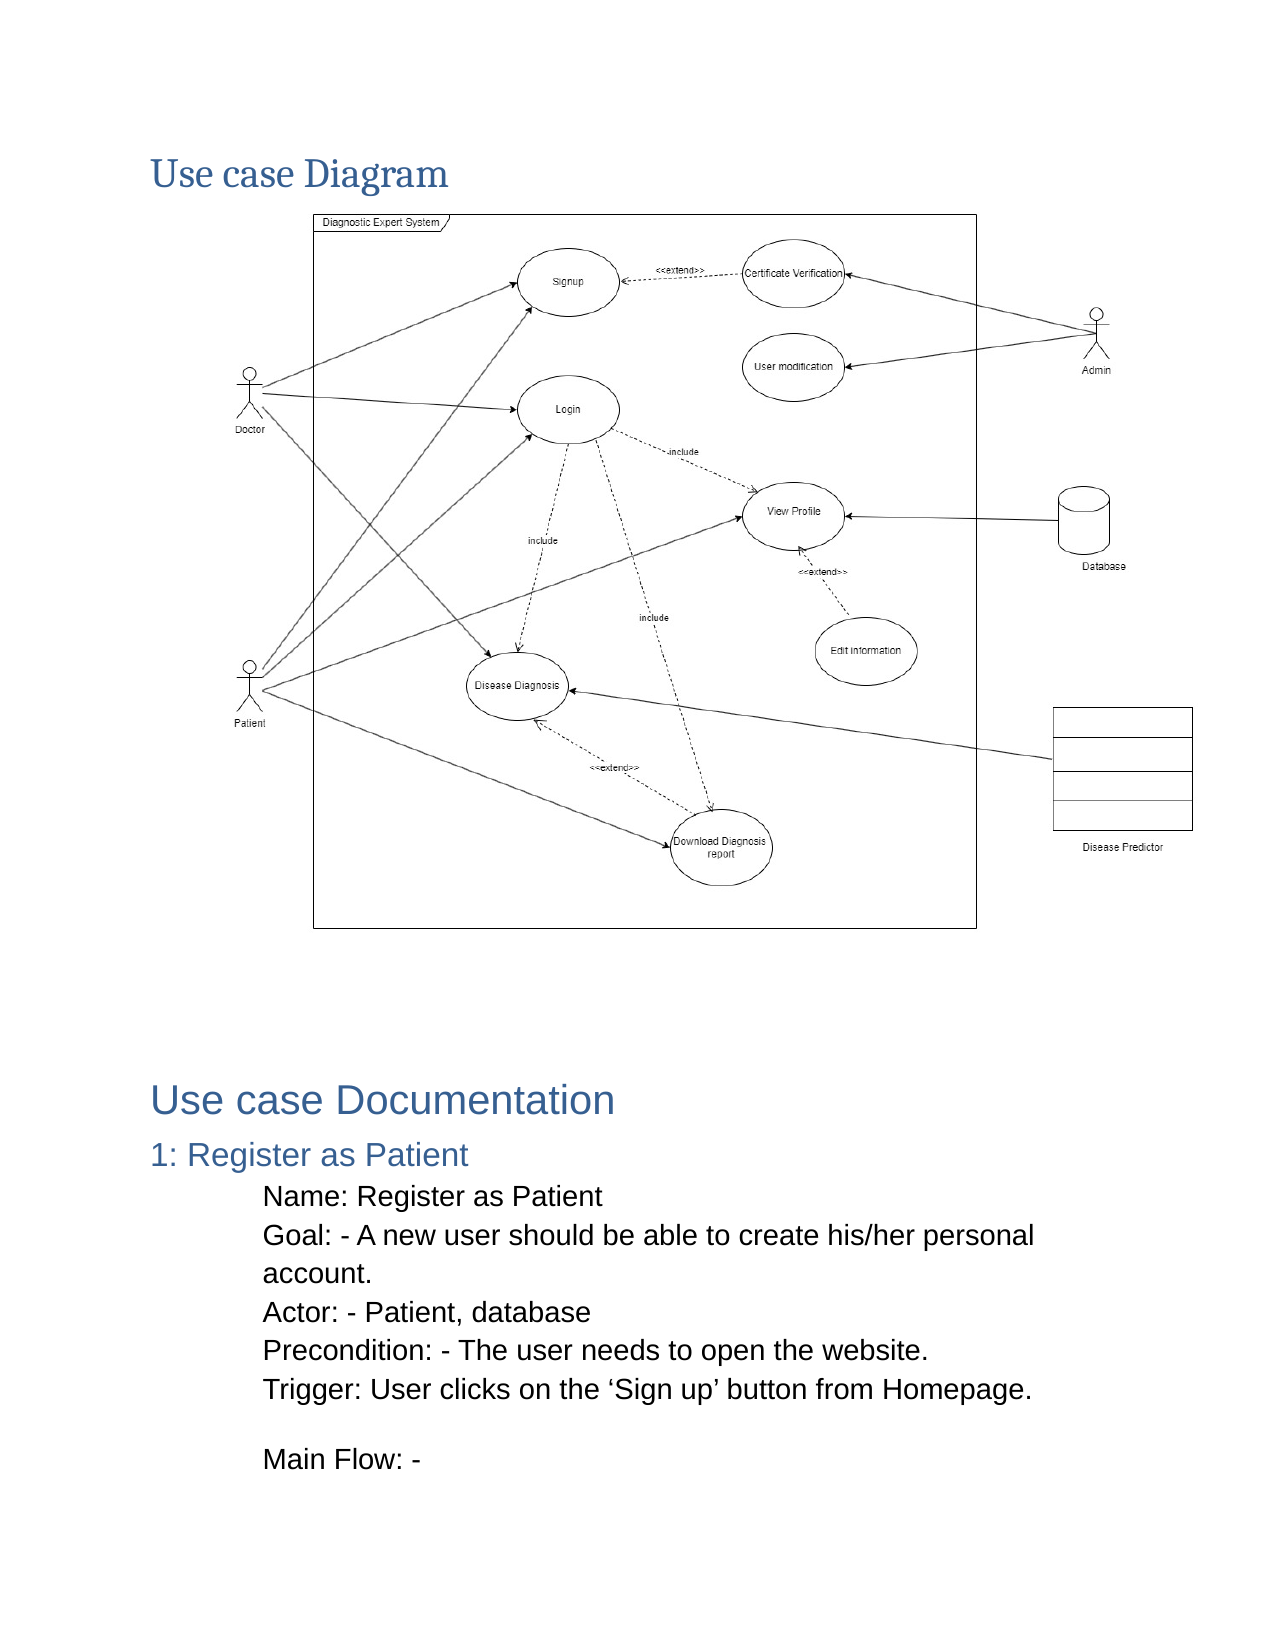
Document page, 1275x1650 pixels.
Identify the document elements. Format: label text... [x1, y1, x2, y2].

list Precondition: - The user needs to open the website. [262, 1333, 1125, 1367]
list Goal: - A new user should be able to create his/her personal account. [262, 1217, 1125, 1289]
list Main Flow: - [262, 1442, 1125, 1476]
subtitle Use case Documentation [150, 1076, 1125, 1123]
subtitle Use case Diagram [150, 150, 1125, 198]
subtitle 1: Register as Patient [150, 1135, 1125, 1173]
list Trigger: User clicks on the ‘Sign up’ button from Homepage. [262, 1372, 1125, 1405]
list Name: Register as Patient [262, 1179, 1125, 1212]
list Actor: - Patient, database [262, 1294, 1125, 1328]
picture [225, 205, 1200, 937]
